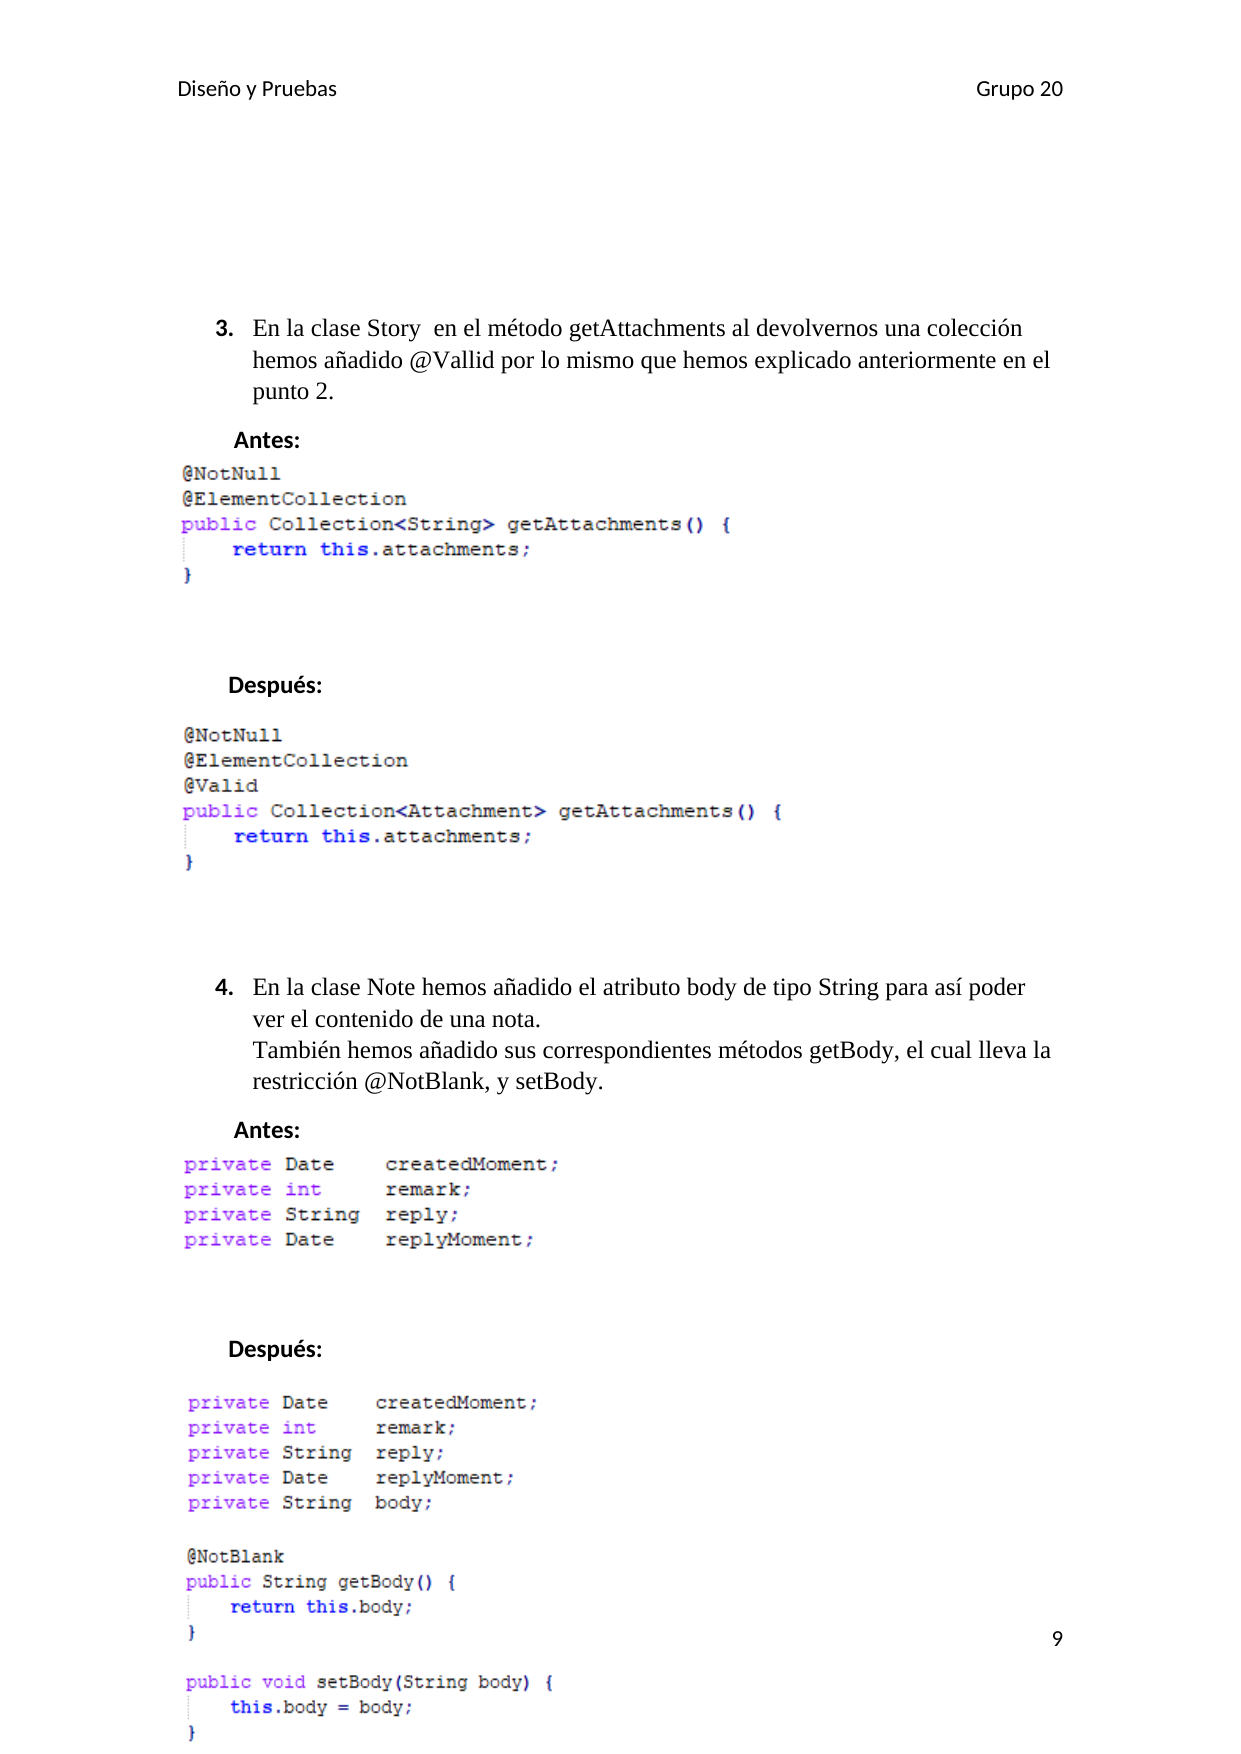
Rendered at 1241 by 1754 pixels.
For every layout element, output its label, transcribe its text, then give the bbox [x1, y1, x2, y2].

list En la clase Note hemos añadido el atributo body de tipo String para así poder ver el contenido de una nota. [215, 972, 1063, 1033]
picture [177, 1390, 579, 1754]
text También hemos añadido sus correspondientes métodos getBody, el cual lleva la restricción @NotBlank, y setBody. [252, 1035, 1063, 1095]
text Después: [177, 669, 1063, 699]
picture [177, 458, 742, 598]
text Después: [177, 1334, 1063, 1364]
picture [177, 718, 798, 885]
text Antes: [177, 1114, 1063, 1145]
picture [177, 1150, 581, 1263]
text Antes: [177, 424, 1063, 454]
list En la clase Story en el método getAttachments al devolvernos una colección hemos añadido @Vallid por lo mismo que hemos explicado anteriormente en el punto 2. [215, 312, 1063, 405]
